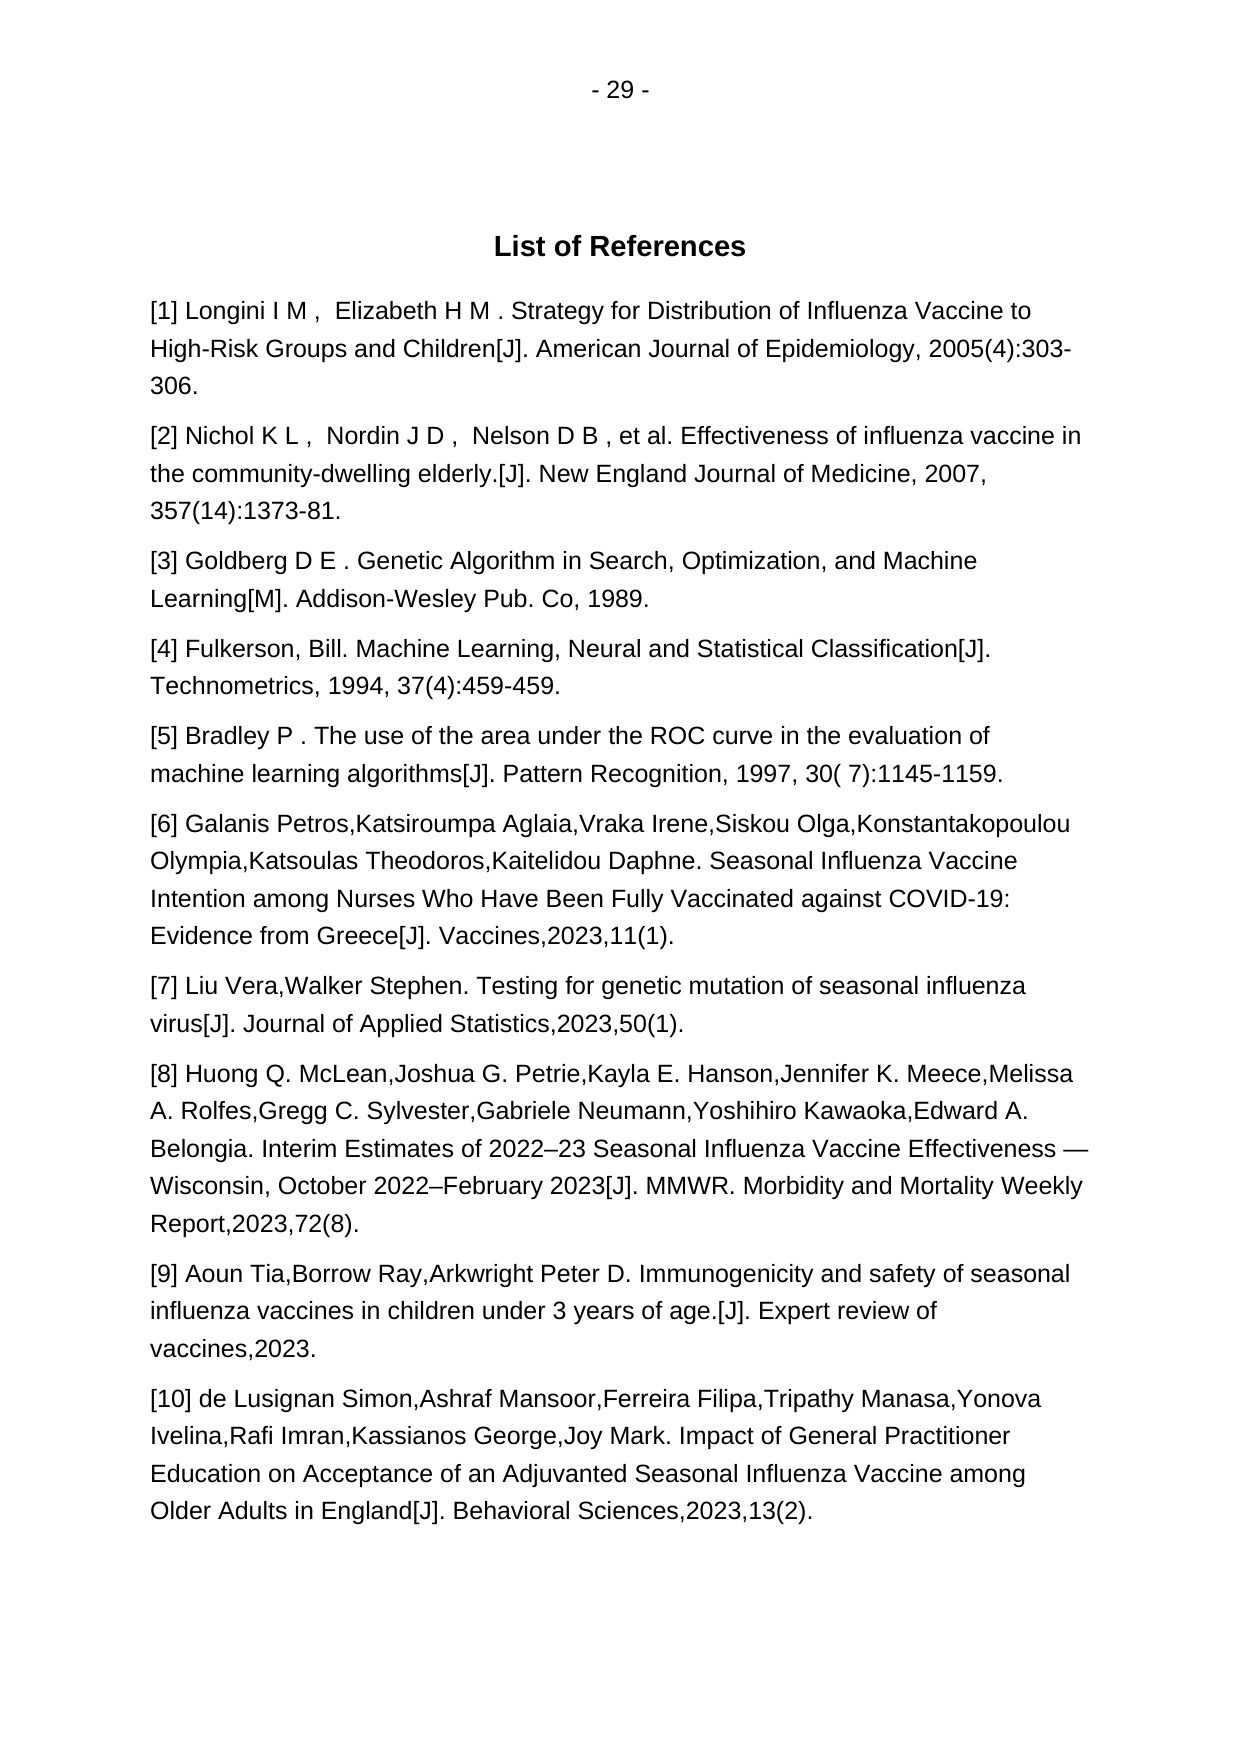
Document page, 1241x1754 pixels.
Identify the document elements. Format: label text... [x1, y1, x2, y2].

list Goldberg D E . Genetic Algorithm in Search, Optimization, and Machine Learning[M]. Addison-Wesley Pub. Co, 1989. [150, 537, 1090, 612]
list Nichol K L , Nordin J D , Nelson D B , et al. Effectiveness of influenza vaccine in the community-dwelling elderly.[J]. New England Journal of Medicine, 2007, 357(14):1373-81. [150, 412, 1090, 525]
subtitle List of References [150, 225, 1090, 262]
list Fulkerson, Bill. Machine Learning, Neural and Statistical Classification[J]. Technometrics, 1994, 37(4):459-459. [150, 625, 1090, 700]
list Bradley P . The use of the area under the ROC curve in the evaluation of machine learning algorithms[J]. Pattern Recognition, 1997, 30( 7):1145-1159. [150, 712, 1090, 787]
list Longini I M , Elizabeth H M . Strategy for Distribution of Influenza Vaccine to High-Risk Groups and Children[J]. American Journal of Epidemiology, 2005(4):303-306. [150, 287, 1090, 400]
list de Lusignan Simon,Ashraf Mansoor,Ferreira Filipa,Tripathy Manasa,Yonova Ivelina,Rafi Imran,Kassianos George,Joy Mark. Impact of General Practitioner Education on Acceptance of an Adjuvanted Seasonal Influenza Vaccine among Older Adults in England[J]. Behavioral Sciences,2023,13(2). [150, 1375, 1090, 1525]
list Huong Q. McLean,Joshua G. Petrie,Kayla E. Hanson,Jennifer K. Meece,Melissa A. Rolfes,Gregg C. Sylvester,Gabriele Neumann,Yoshihiro Kawaoka,Edward A. Belongia. Interim Estimates of 2022–23 Seasonal Influenza Vaccine Effectiveness — Wisconsin, October 2022–February 2023[J]. MMWR. Morbidity and Mortality Weekly Report,2023,72(8). [150, 1050, 1090, 1237]
list Aoun Tia,Borrow Ray,Arkwright Peter D. Immunogenicity and safety of seasonal influenza vaccines in children under 3 years of age.[J]. Expert review of vaccines,2023. [150, 1250, 1090, 1362]
list Galanis Petros,Katsiroumpa Aglaia,Vraka Irene,Siskou Olga,Konstantakopoulou Olympia,Katsoulas Theodoros,Kaitelidou Daphne. Seasonal Influenza Vaccine Intention among Nurses Who Have Been Fully Vaccinated against COVID-19: Evidence from Greece[J]. Vaccines,2023,11(1). [150, 800, 1090, 950]
list Liu Vera,Walker Stephen. Testing for genetic mutation of seasonal influenza virus[J]. Journal of Applied Statistics,2023,50(1). [150, 962, 1090, 1037]
